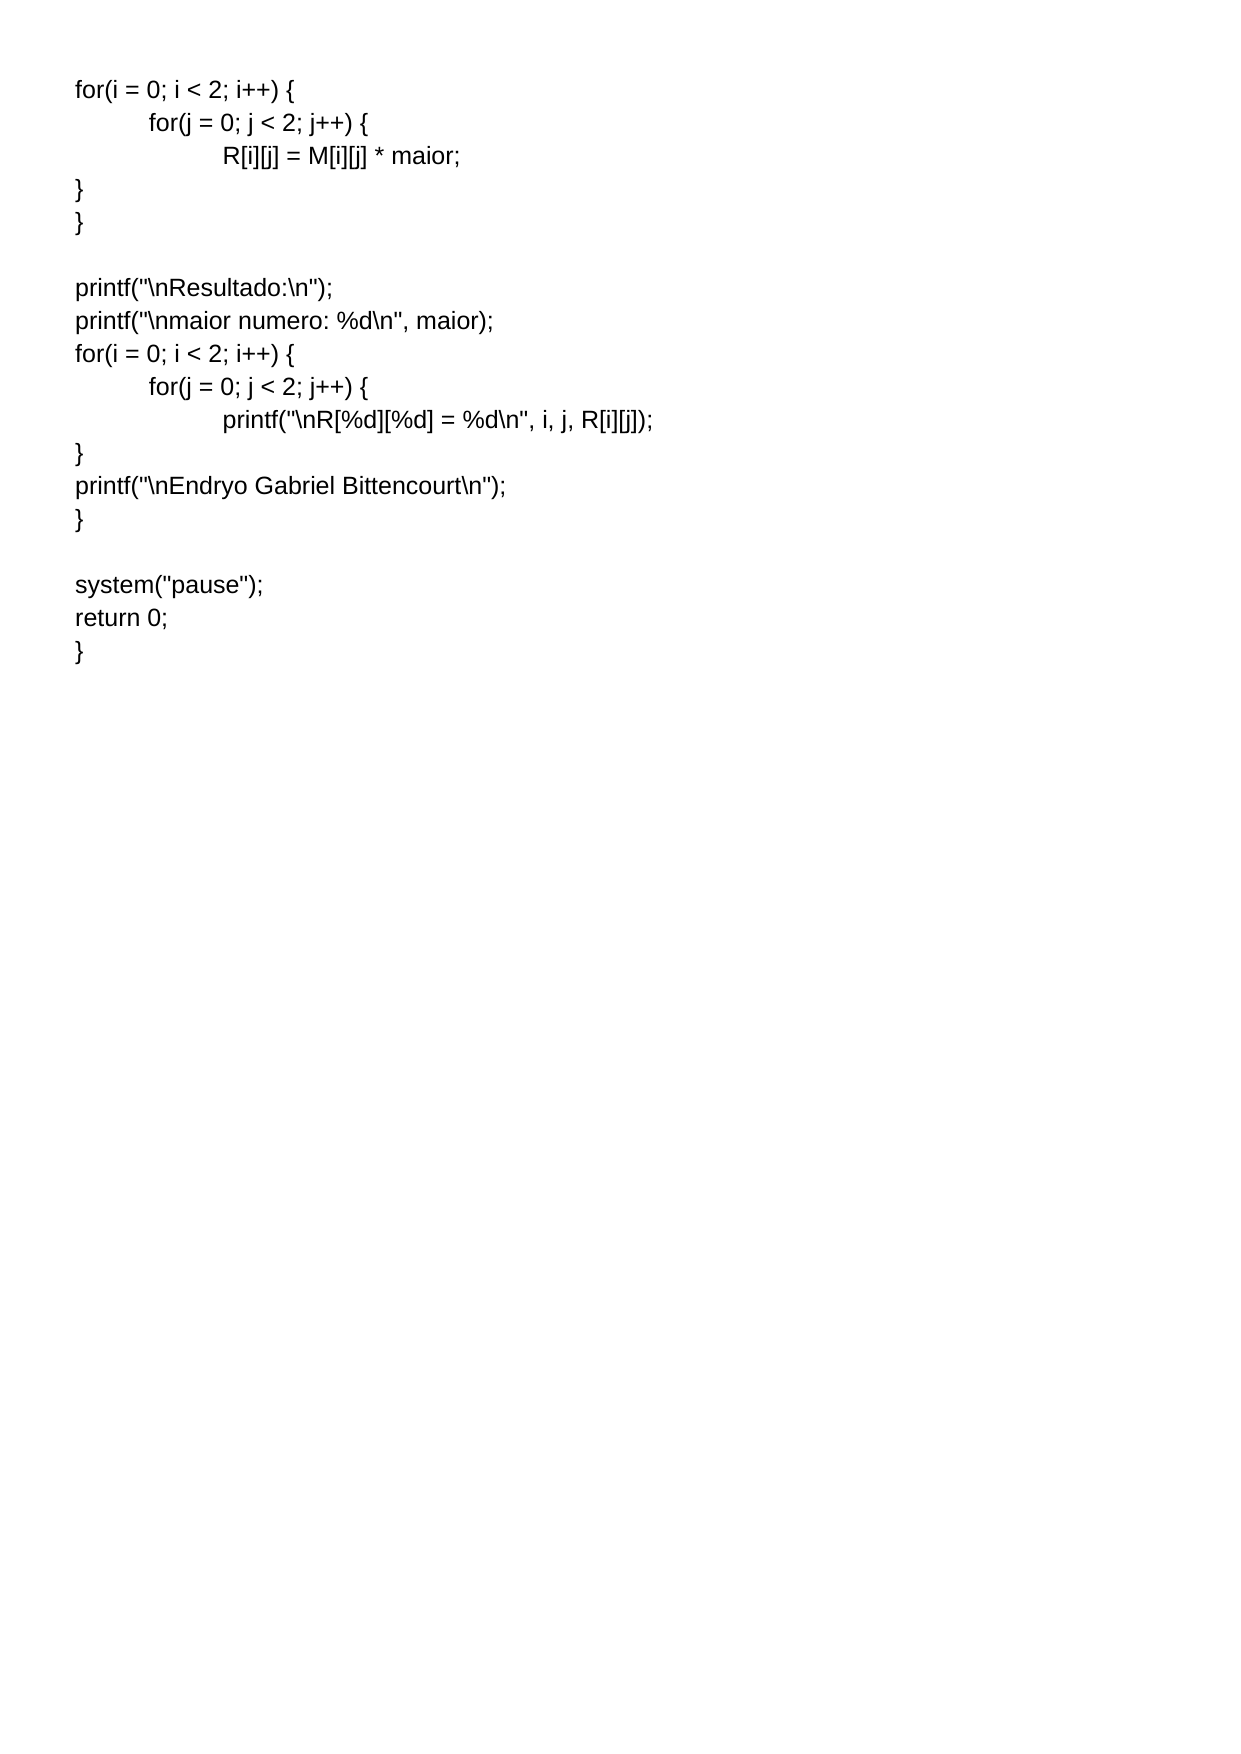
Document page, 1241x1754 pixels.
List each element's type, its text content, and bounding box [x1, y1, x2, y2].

text return 0; [75, 603, 1165, 632]
text system("pause"); [75, 570, 1165, 599]
text } [75, 207, 1165, 236]
text for(i = 0; i < 2; i++) { [75, 75, 1165, 104]
text } [75, 174, 1165, 203]
text } [75, 438, 1165, 467]
text for(i = 0; i < 2; i++) { [75, 339, 1165, 368]
text R[i][j] = M[i][j] * maior; [75, 141, 1165, 170]
text for(j = 0; j < 2; j++) { [75, 108, 1165, 137]
text } [75, 636, 1165, 665]
text printf("\nResultado:\n"); [75, 273, 1165, 302]
text printf("\nmaior numero: %d\n", maior); [75, 306, 1165, 335]
text printf("\nR[%d][%d] = %d\n", i, j, R[i][j]); [75, 405, 1165, 434]
text printf("\nEndryo Gabriel Bittencourt\n"); [75, 471, 1165, 500]
text } [75, 504, 1165, 533]
text for(j = 0; j < 2; j++) { [75, 372, 1165, 401]
